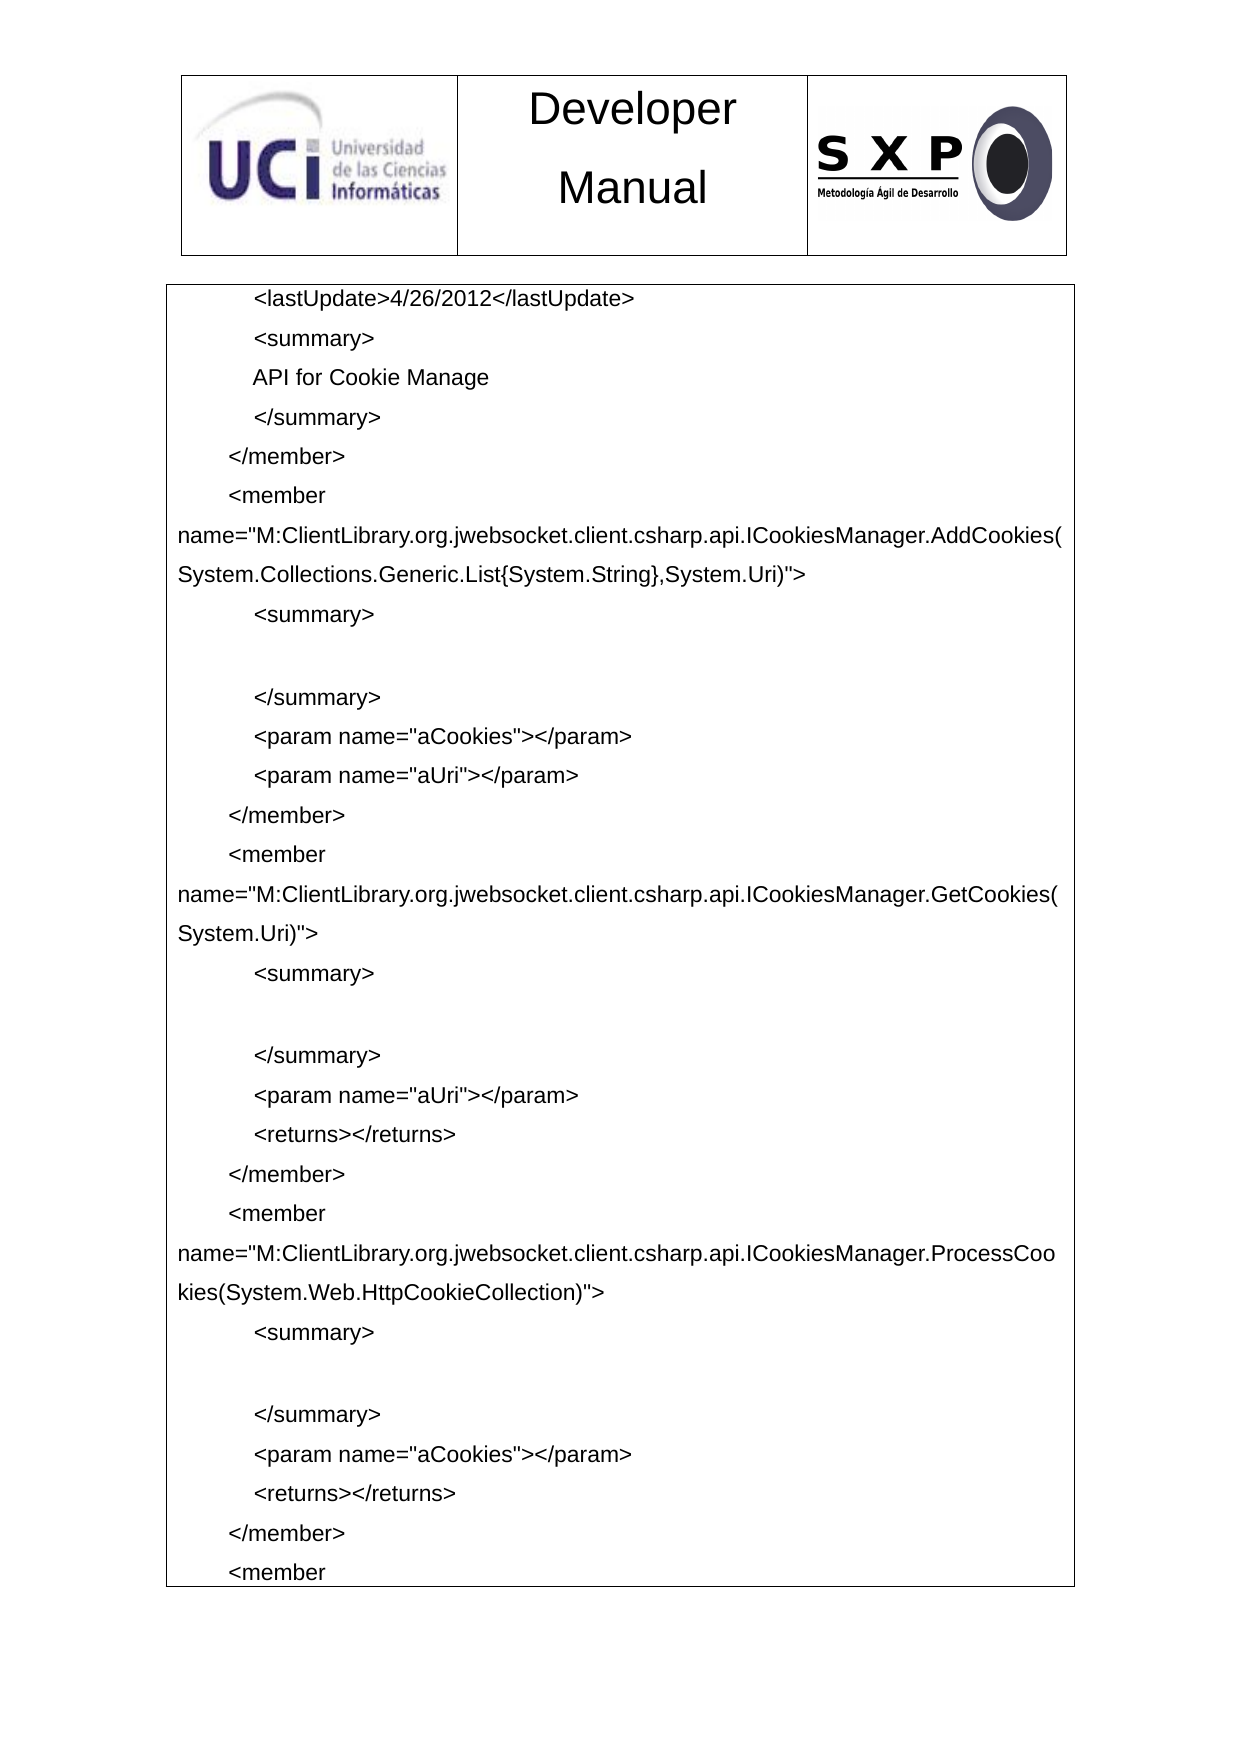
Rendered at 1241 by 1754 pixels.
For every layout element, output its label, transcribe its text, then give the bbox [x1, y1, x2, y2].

picture [817, 106, 1053, 221]
picture [186, 81, 456, 221]
